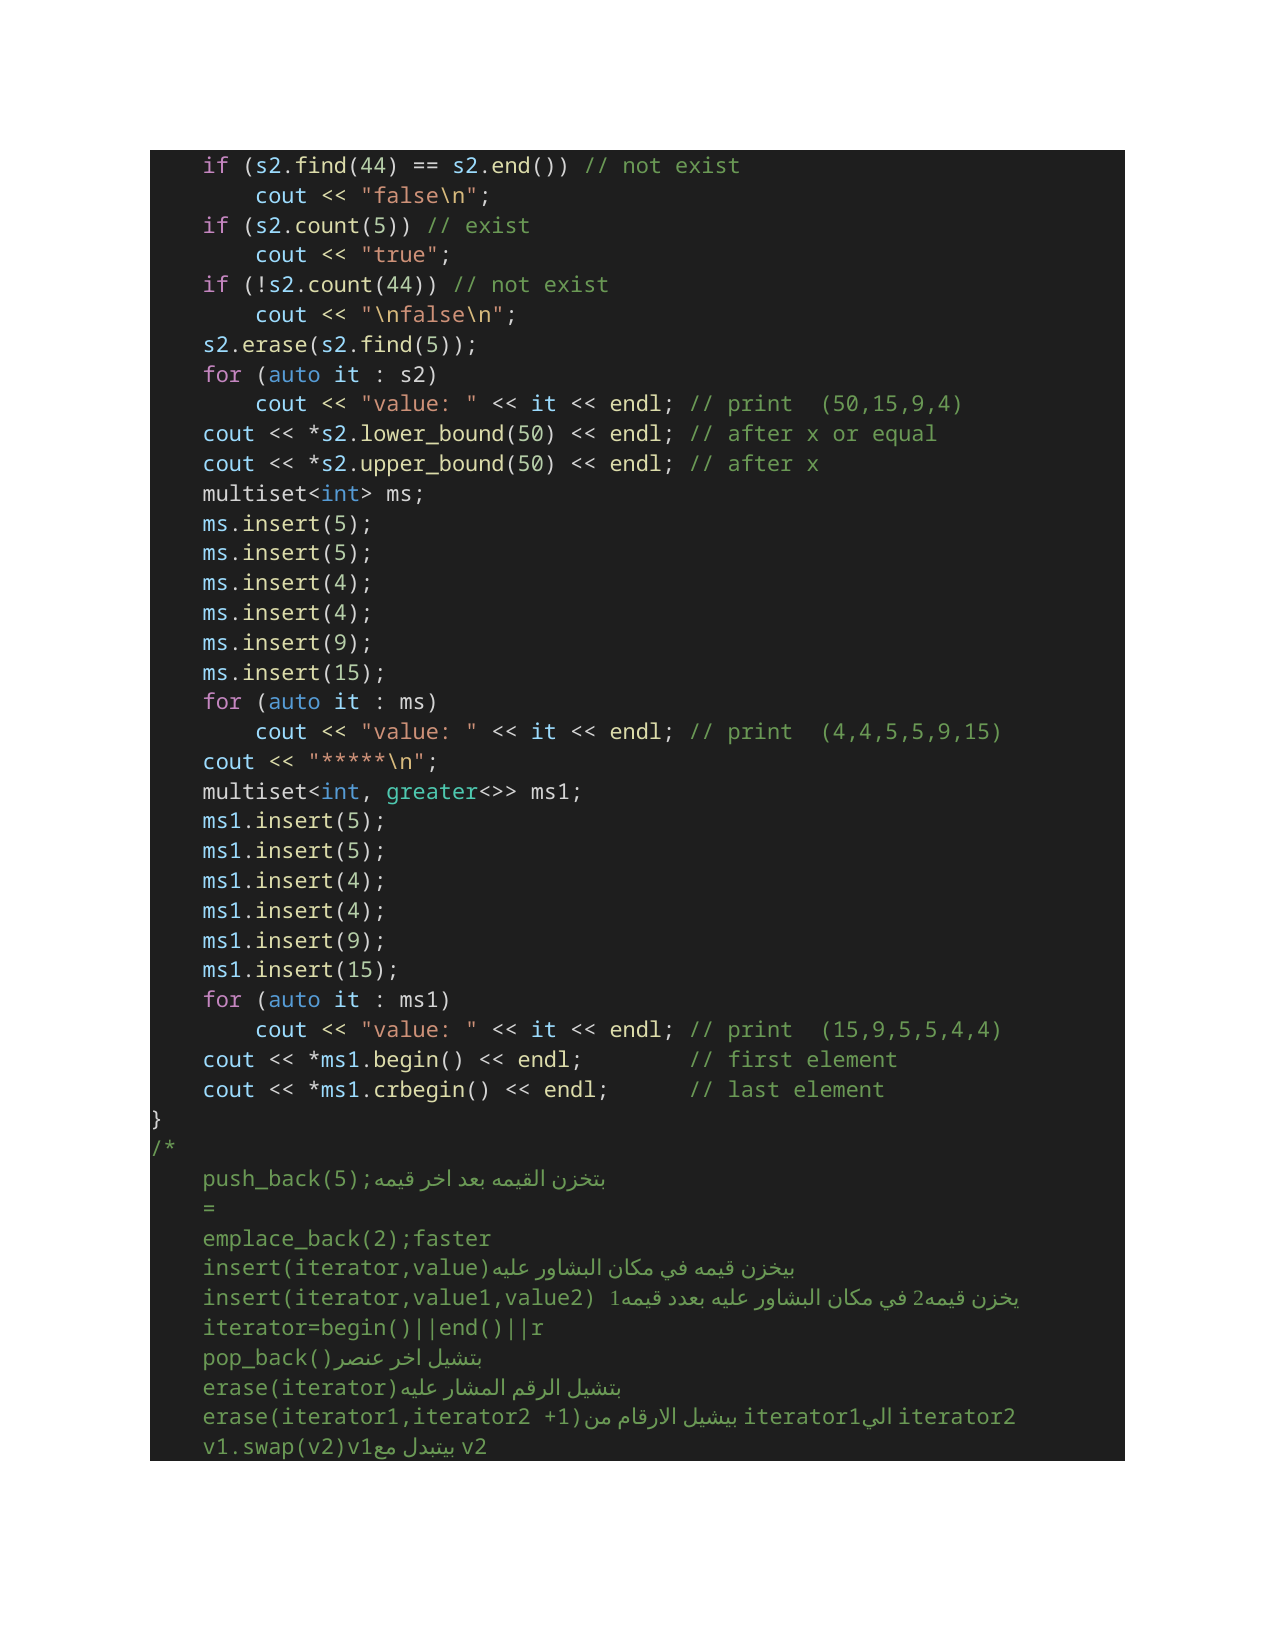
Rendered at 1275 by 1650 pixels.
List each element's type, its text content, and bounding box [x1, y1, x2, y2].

text cout << *ms1.crbegin() << endl; // last element [150, 1073, 1125, 1103]
text for (auto it : s2) [150, 358, 1125, 388]
text if (!s2.count(44)) // not exist [150, 269, 1125, 299]
text ms.insert(5); [150, 507, 1125, 537]
text for (auto it : ms) [150, 686, 1125, 716]
text cout << "false\n"; [150, 180, 1125, 209]
text cout << "*****\n"; [150, 746, 1125, 776]
text cout << "value: " << it << endl; // print (4,4,5,5,9,15) [150, 716, 1125, 746]
text ms1.insert(4); [150, 895, 1125, 924]
text v1.swap(v2)v1بيتبدل مع v2 [150, 1431, 1125, 1461]
text cout << "value: " << it << endl; // print (15,9,5,5,4,4) [150, 1014, 1125, 1044]
text erase(iterator1,iterator2 +1)بيشيل الارقام من iterator1الي iterator2 [150, 1401, 1125, 1431]
text ms1.insert(15); [150, 954, 1125, 984]
text cout << *ms1.begin() << endl; // first element [150, 1044, 1125, 1073]
text ms.insert(4); [150, 597, 1125, 627]
text } [150, 1103, 1125, 1133]
text pop_back()بتشيل اخر عنصر [150, 1342, 1125, 1371]
text = [150, 1193, 1125, 1222]
text cout << *s2.lower_bound(50) << endl; // after x or equal [150, 418, 1125, 448]
text ms.insert(9); [150, 627, 1125, 656]
text multiset<int, greater<>> ms1; [150, 776, 1125, 805]
text insert(iterator,value1,value2) يخزن قيمه2 في مكان البشاور عليه بعدد قيمه1 [150, 1282, 1125, 1312]
text emplace_back(2);faster [150, 1222, 1125, 1252]
text /* [150, 1133, 1125, 1163]
text cout << "true"; [150, 239, 1125, 269]
text insert(iterator,value)بيخزن قيمه في مكان البشاور عليه [150, 1252, 1125, 1282]
text ms1.insert(5); [150, 835, 1125, 865]
text ms1.insert(5); [150, 805, 1125, 835]
text multiset<int> ms; [150, 478, 1125, 507]
text if (s2.find(44) == s2.end()) // not exist [150, 150, 1125, 180]
text iterator=begin()||end()||r [150, 1312, 1125, 1342]
text ms.insert(15); [150, 656, 1125, 686]
text erase(iterator)بتشيل الرقم المشار عليه [150, 1371, 1125, 1401]
text cout << *s2.upper_bound(50) << endl; // after x [150, 448, 1125, 478]
text ms.insert(5); [150, 537, 1125, 567]
text cout << "\nfalse\n"; [150, 299, 1125, 329]
text push_back(5);بتخزن القيمه بعد اخر قيمه [150, 1163, 1125, 1193]
text ms1.insert(9); [150, 924, 1125, 954]
text for (auto it : ms1) [150, 984, 1125, 1014]
text cout << "value: " << it << endl; // print (50,15,9,4) [150, 388, 1125, 418]
text ms.insert(4); [150, 567, 1125, 597]
text ms1.insert(4); [150, 865, 1125, 895]
text s2.erase(s2.find(5)); [150, 329, 1125, 358]
text if (s2.count(5)) // exist [150, 209, 1125, 239]
